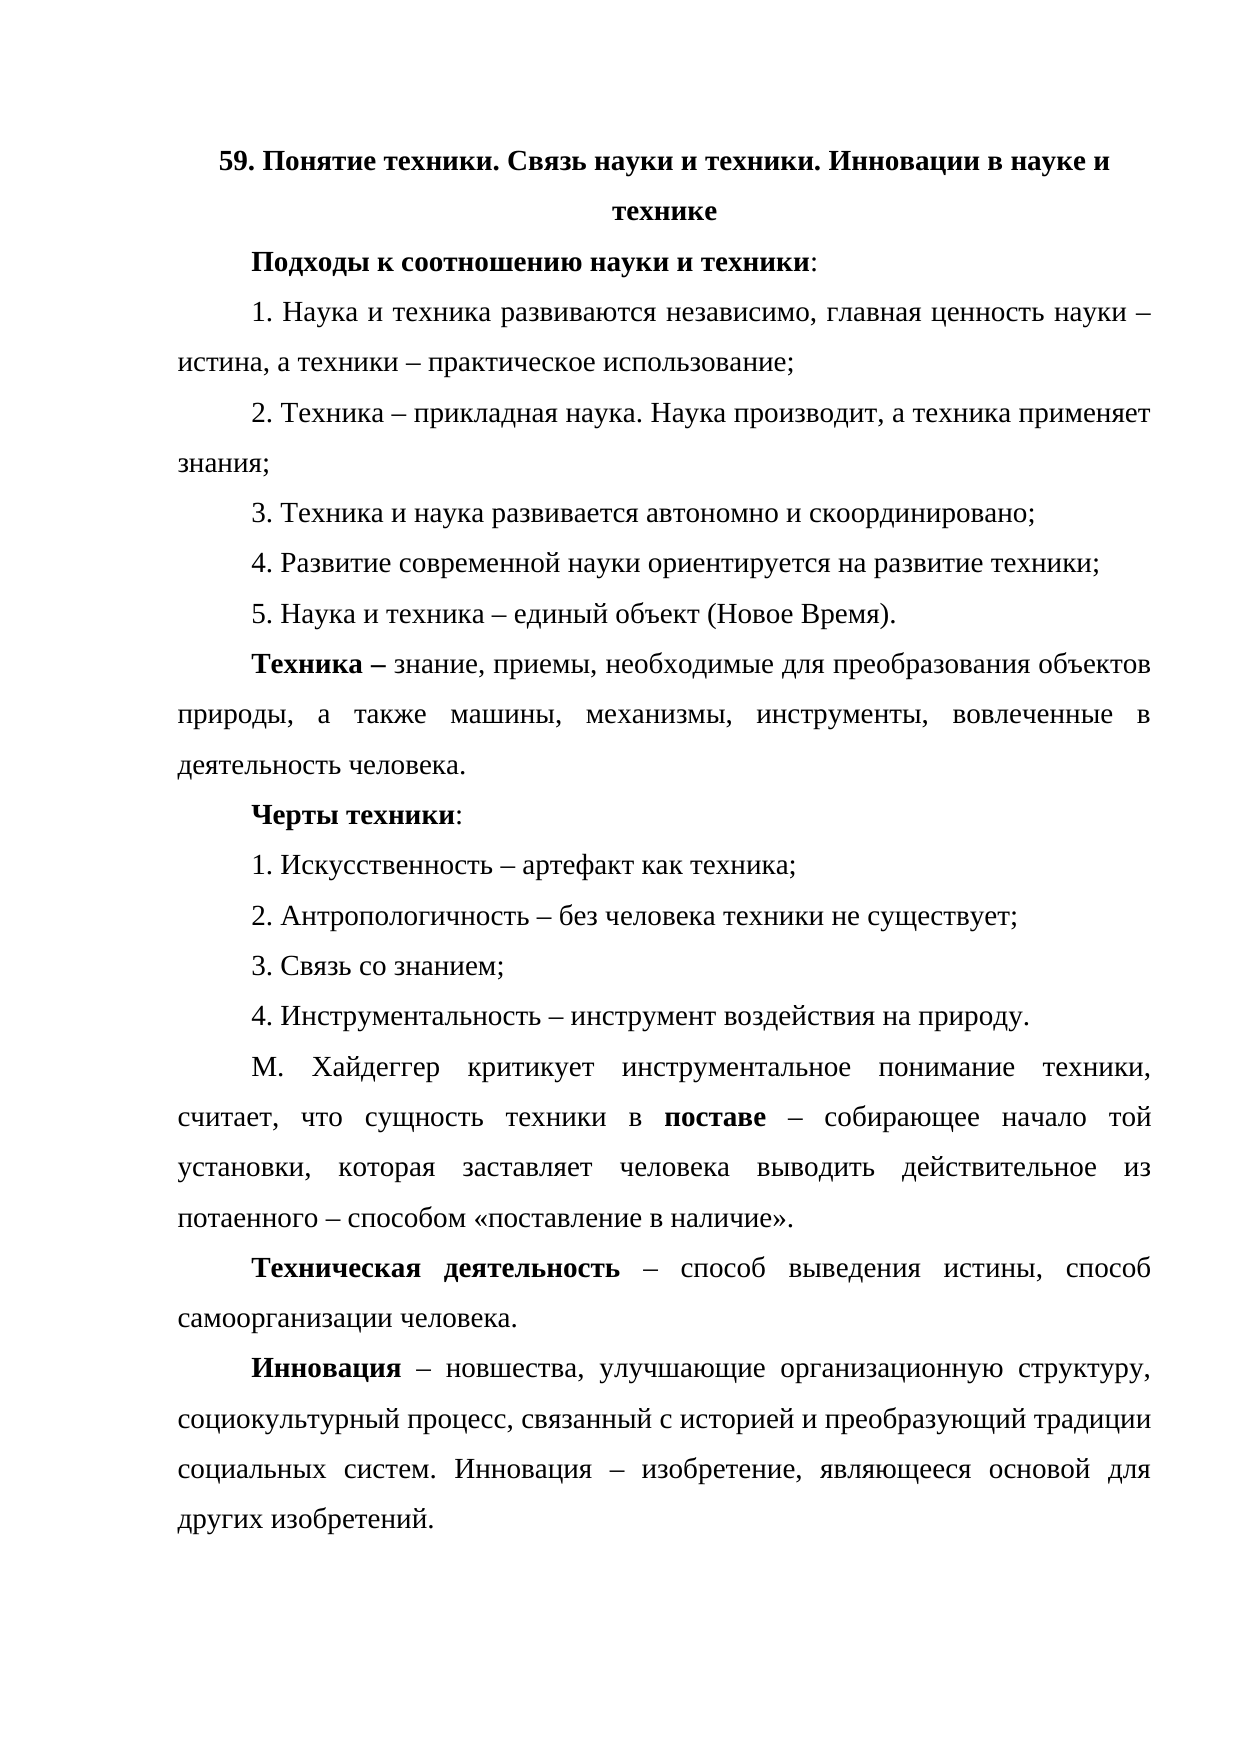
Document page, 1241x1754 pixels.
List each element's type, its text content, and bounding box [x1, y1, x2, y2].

text Подходы к соотношению науки и техники: [177, 244, 1152, 277]
text 4. Инструментальность – инструмент воздействия на природу. [177, 998, 1152, 1032]
subtitle Понятие техники. Связь науки и техники. Инновации в науке и технике [177, 143, 1152, 227]
text 3. Связь со знанием; [177, 948, 1152, 982]
text 4. Развитие современной науки ориентируется на развитие техники; [177, 546, 1152, 579]
text 5. Наука и техника – единый объект (Новое Время). [177, 596, 1152, 629]
text Техника – знание, приемы, необходимые для преобразования объектов природы, а также машины, механизмы, инструменты, вовлеченные в деятельность человека. [177, 646, 1152, 780]
text Техническая деятельность – способ выведения истины, способ самоорганизации человека. [177, 1250, 1152, 1334]
text 2. Антропологичность – без человека техники не существует; [177, 898, 1152, 931]
text М. Хайдеггер критикует инструментальное понимание техники, считает, что сущность техники в поставе – собирающее начало той установки, которая заставляет человека выводить действительное из потаенного – способом «поставление в наличие». [177, 1049, 1152, 1233]
text 1. Наука и техника развиваются независимо, главная ценность науки – истина, а техники – практическое использование; [177, 294, 1152, 378]
text 2. Техника – прикладная наука. Наука производит, а техника применяет знания; [177, 395, 1152, 478]
text 1. Искусственность – артефакт как техника; [177, 847, 1152, 881]
text Инновация – новшества, улучшающие организационную структуру, социокультурный процесс, связанный с историей и преобразующий традиции социальных систем. Инновация – изобретение, являющееся основой для других изобретений. [177, 1351, 1152, 1535]
text 3. Техника и наука развивается автономно и скоординировано; [177, 495, 1152, 529]
text Черты техники: [177, 797, 1152, 831]
